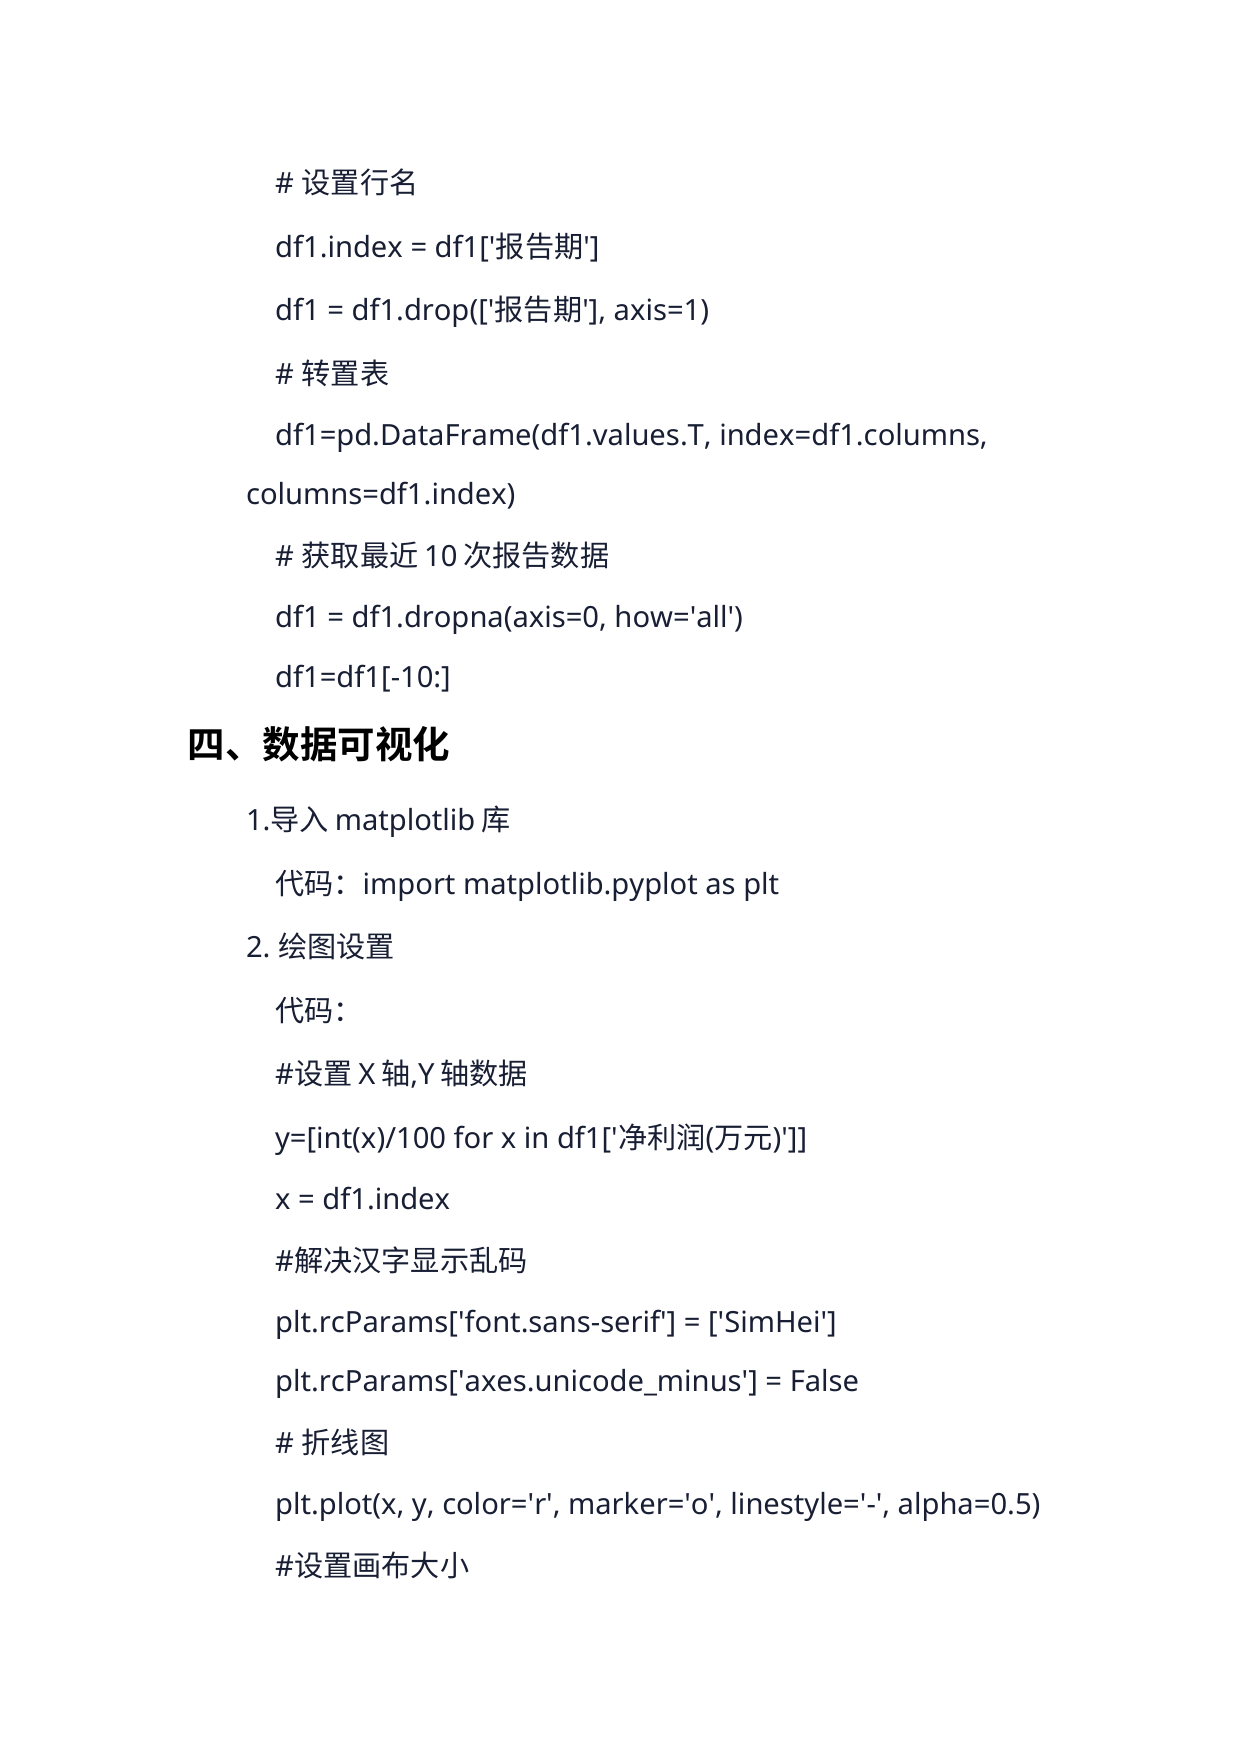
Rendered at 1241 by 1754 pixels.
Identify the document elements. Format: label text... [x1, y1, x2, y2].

text 2. 绘图设置 [246, 924, 1053, 966]
text 代码： [246, 987, 1053, 1030]
text 代码：import matplotlib.pyplot as plt [246, 860, 1053, 903]
text y=[int(x)/100 for x in df1['净利润(万元)']] [246, 1114, 1053, 1157]
text df1=pd.DataFrame(df1.values.T, index=df1.columns, columns=df1.index) [246, 414, 1053, 513]
text plt.rcParams['axes.unicode_minus'] = False [246, 1360, 1053, 1400]
text plt.plot(x, y, color='r', marker='o', linestyle='-', alpha=0.5) [246, 1483, 1053, 1523]
text df1 = df1.dropna(axis=0, how='all') [246, 596, 1053, 636]
text #设置画布大小 [246, 1543, 1053, 1585]
text #解决汉字显示乱码 [246, 1237, 1053, 1280]
text #设置X轴,Y轴数据 [246, 1051, 1053, 1093]
subtitle 四、数据可视化 [187, 715, 1053, 770]
text 1.导入matplotlib库 [246, 797, 1053, 839]
text # 转置表 [246, 350, 1053, 393]
text x = df1.index [246, 1178, 1053, 1218]
text # 设置行名 [246, 160, 1053, 202]
text df1.index = df1['报告期'] [246, 223, 1053, 266]
text df1=df1[-10:] [246, 656, 1053, 696]
text # 折线图 [246, 1420, 1053, 1462]
text df1 = df1.drop(['报告期'], axis=1) [246, 287, 1053, 329]
text # 获取最近10次报告数据 [246, 533, 1053, 575]
text plt.rcParams['font.sans-serif'] = ['SimHei'] [246, 1301, 1053, 1341]
